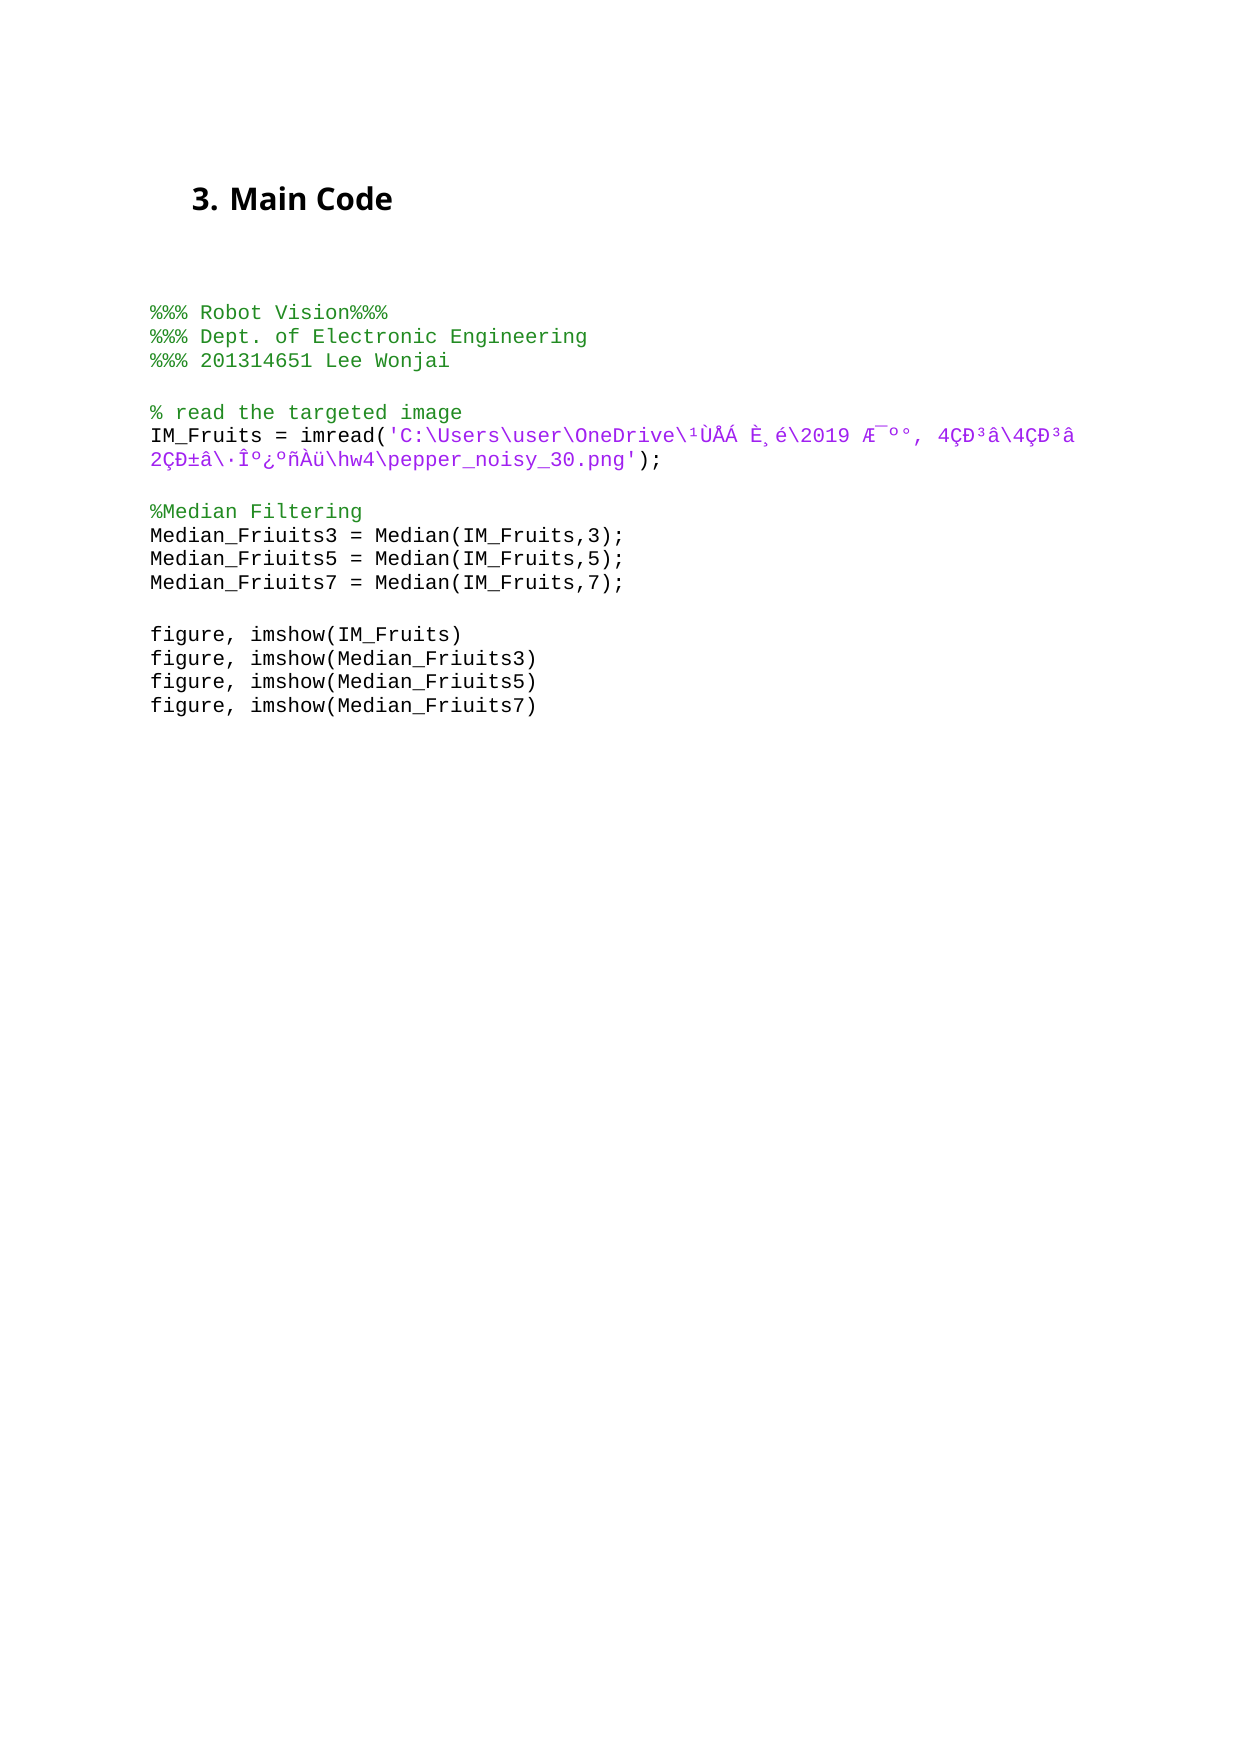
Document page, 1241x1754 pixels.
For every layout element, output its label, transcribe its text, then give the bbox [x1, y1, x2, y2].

text figure, imshow(IM_Fruits) [150, 624, 1090, 648]
text figure, imshow(Median_Friuits5) [150, 671, 1090, 695]
list Main Code [192, 177, 1090, 220]
text %Median Filtering [150, 501, 1090, 525]
text % read the targeted image [150, 402, 1090, 425]
text IM_Fruits = imread('C:\Users\user\OneDrive\¹ÙÅÁ È­¸é\2019 Æ¯º°, 4ÇÐ³â\4ÇÐ³â 2ÇÐ±â\·Îº¿ºñÀü\hw4\pepper_noisy_30.png'); [150, 425, 1090, 473]
text Median_Friuits5 = Median(IM_Fruits,5); [150, 548, 1090, 572]
text %%% Dept. of Electronic Engineering [150, 326, 1090, 350]
text Median_Friuits7 = Median(IM_Fruits,7); [150, 572, 1090, 596]
text figure, imshow(Median_Friuits7) [150, 695, 1090, 719]
text %%% 201314651 Lee Wonjai [150, 350, 1090, 373]
text %%% Robot Vision%%% [150, 302, 1090, 326]
text figure, imshow(Median_Friuits3) [150, 648, 1090, 671]
text Median_Friuits3 = Median(IM_Fruits,3); [150, 525, 1090, 548]
